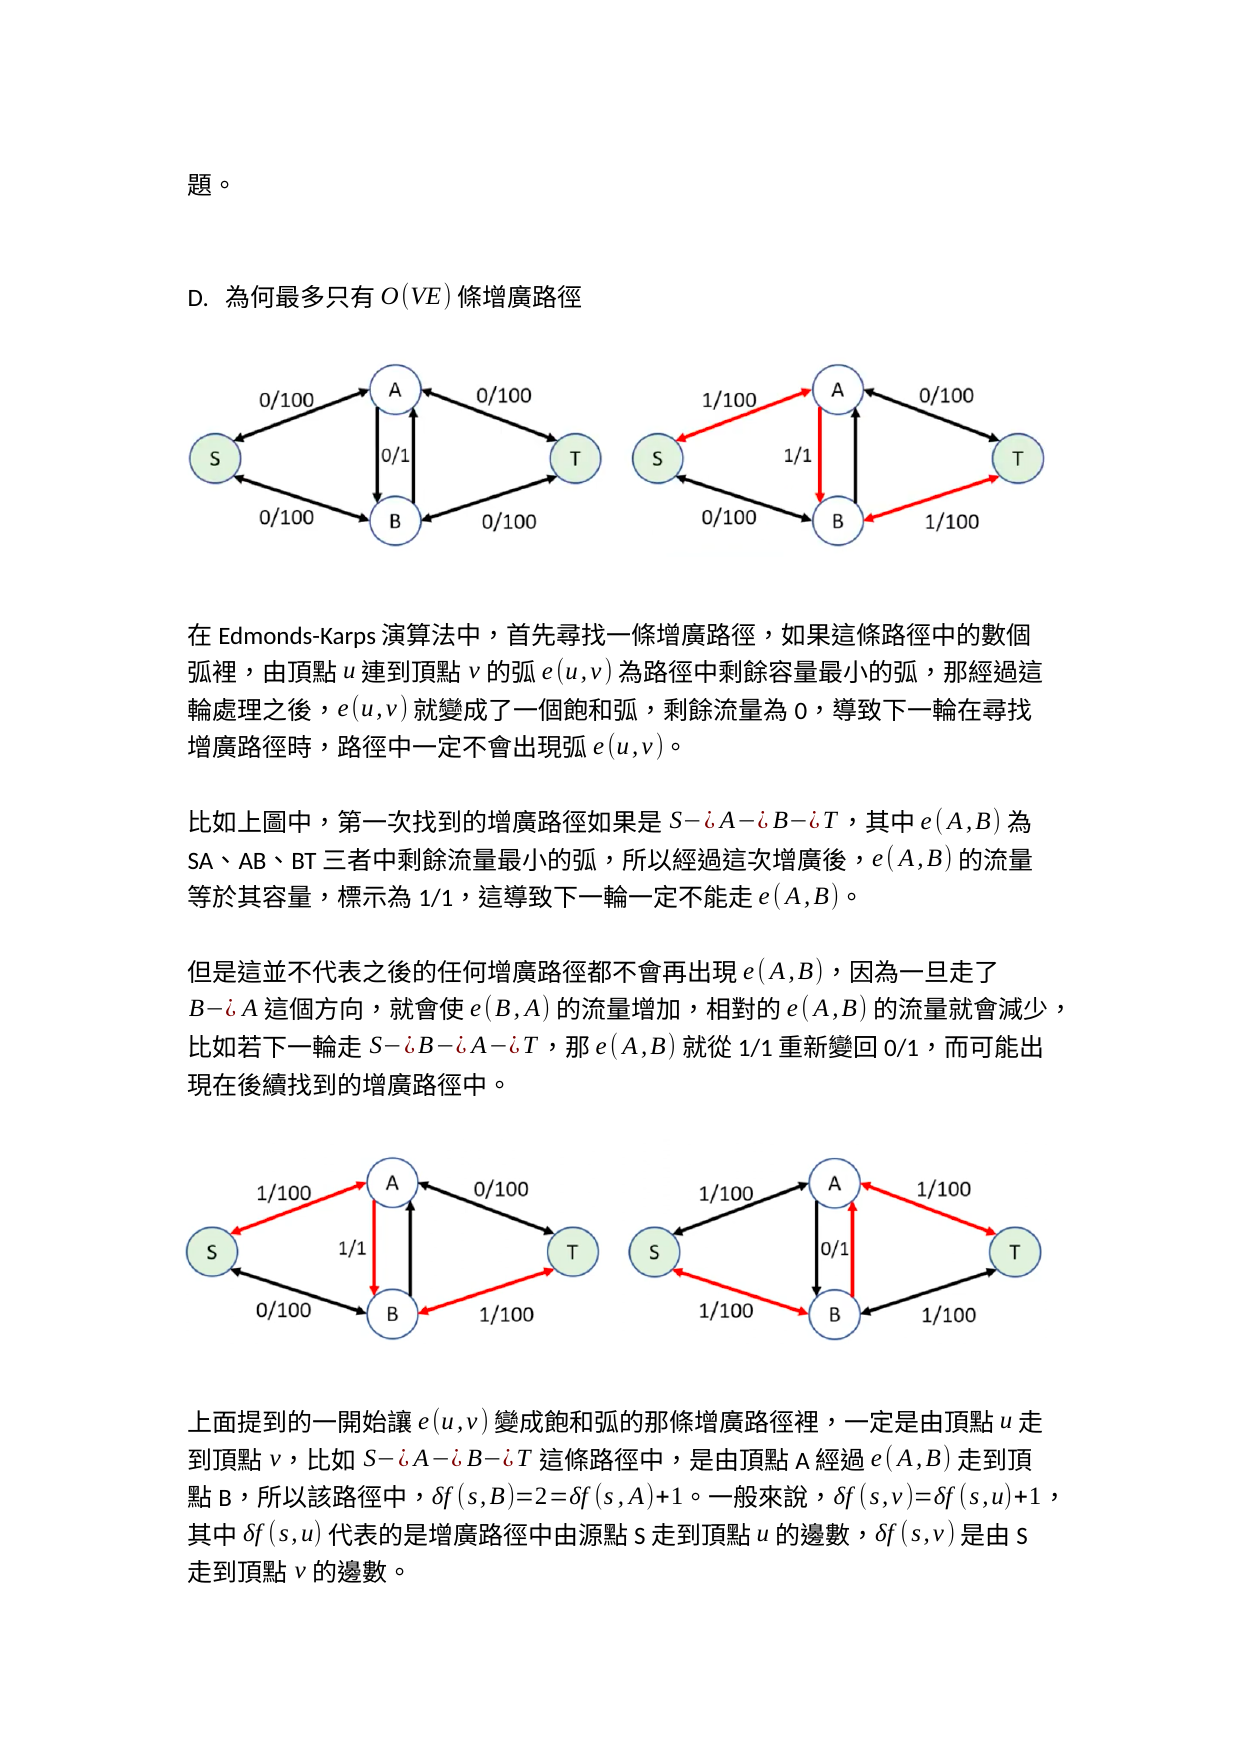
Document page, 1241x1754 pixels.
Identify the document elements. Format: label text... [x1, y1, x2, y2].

text 但是這並不代表之後的任何增廣路徑都不會再出現 ，因為一旦走了 這個方向，就會使 的流量增加，相對的 的流量就會減少，比如若下一輪走 ，那 就從 1/1 重新變回 0/1，而可能出現在後續找到的增廣路徑中。 [187, 952, 1053, 1102]
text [187, 164, 1053, 202]
text 在 Edmonds-Karps 演算法中，首先尋找一條增廣路徑，如果這條路徑中的數個弧裡，由頂點 連到頂點 的弧 為路徑中剩餘容量最小的弧，那經過這輪處理之後， 就變成了一個飽和弧，剩餘流量為 0，導致下一輪在尋找增廣路徑時，路徑中一定不會出現弧 。 [187, 614, 1053, 764]
picture [182, 1139, 1048, 1347]
list 為何最多只有 條增廣路徑 [187, 277, 1053, 314]
text 比如上圖中，第一次找到的增廣路徑如果是 ，其中 為 SA、AB、BT 三者中剩餘流量最小的弧，所以經過這次增廣後， 的流量等於其容量，標示為 1/1，這導致下一輪一定不能走 。 [187, 802, 1053, 914]
text 上面提到的一開始讓 變成飽和弧的那條增廣路徑裡，一定是由頂點 走到頂點 ，比如 這條路徑中，是由頂點 A 經過 走到頂點 B，所以該路徑中，。一般來說，，其中 代表的是增廣路徑中由源點 S 走到頂點 的邊數， 是由 S 走到頂點 的邊數。 [187, 1402, 1053, 1589]
picture [187, 352, 1053, 557]
